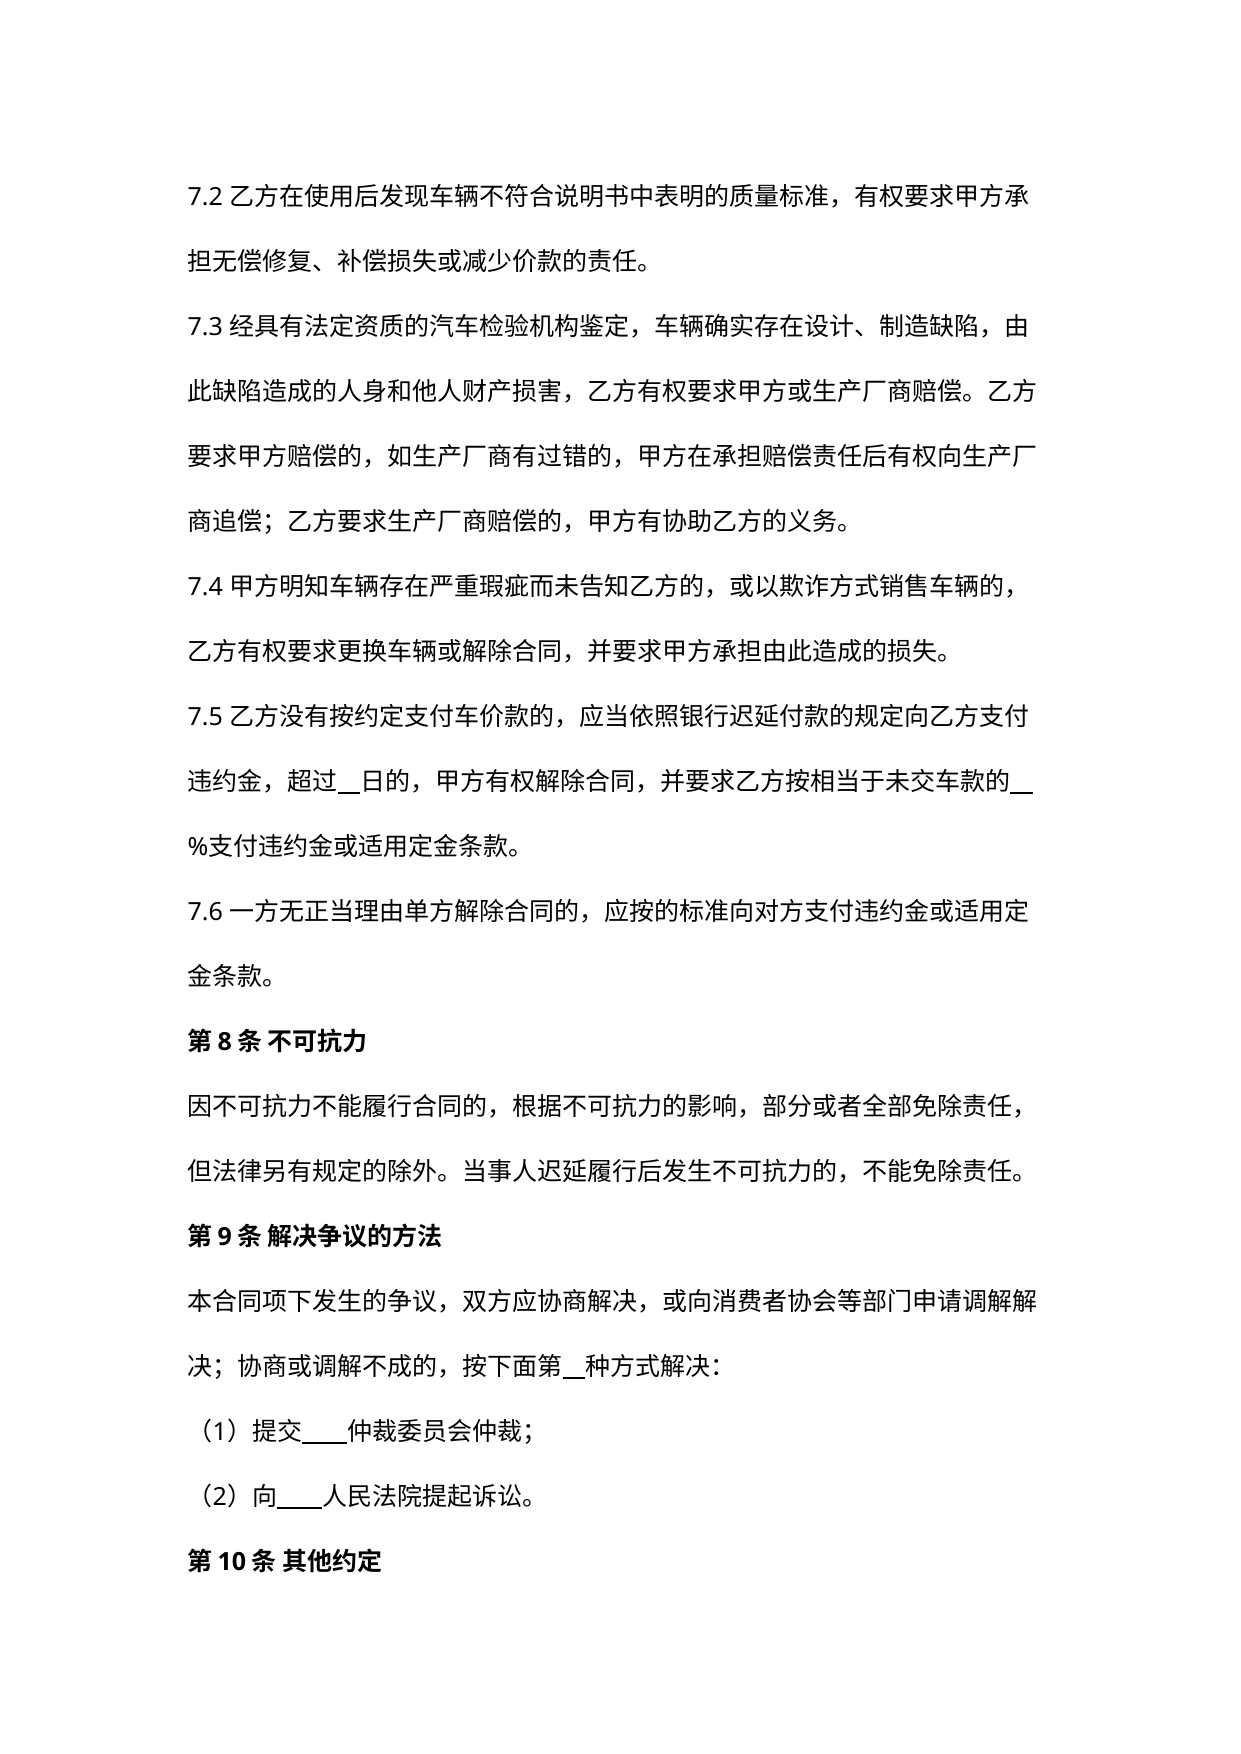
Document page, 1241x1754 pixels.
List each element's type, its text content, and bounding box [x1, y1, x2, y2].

text 7.6 一方无正当理由单方解除合同的，应按的标准向对方支付违约金或适用定金条款。 [187, 877, 1053, 1007]
text （1）提交 仲裁委员会仲裁； [187, 1397, 1053, 1462]
subtitle 第9条 解决争议的方法 [187, 1202, 1053, 1267]
text 本合同项下发生的争议，双方应协商解决，或向消费者协会等部门申请调解解决；协商或调解不成的，按下面第 种方式解决： [187, 1267, 1053, 1397]
text 7.4 甲方明知车辆存在严重瑕疵而未告知乙方的，或以欺诈方式销售车辆的，乙方有权要求更换车辆或解除合同，并要求甲方承担由此造成的损失。 [187, 552, 1053, 682]
text 7.2 乙方在使用后发现车辆不符合说明书中表明的质量标准，有权要求甲方承担无偿修复、补偿损失或减少价款的责任。 [187, 162, 1053, 292]
text 7.5 乙方没有按约定支付车价款的，应当依照银行迟延付款的规定向乙方支付违约金，超过 日的，甲方有权解除合同，并要求乙方按相当于未交车款的 %支付违约金或适用定金条款。 [187, 682, 1053, 877]
text 因不可抗力不能履行合同的，根据不可抗力的影响，部分或者全部免除责任，但法律另有规定的除外。当事人迟延履行后发生不可抗力的，不能免除责任。 [187, 1072, 1053, 1202]
text 7.3 经具有法定资质的汽车检验机构鉴定，车辆确实存在设计、制造缺陷，由此缺陷造成的人身和他人财产损害，乙方有权要求甲方或生产厂商赔偿。乙方要求甲方赔偿的，如生产厂商有过错的，甲方在承担赔偿责任后有权向生产厂商追偿；乙方要求生产厂商赔偿的，甲方有协助乙方的义务。 [187, 292, 1053, 552]
subtitle 第10条 其他约定 [187, 1527, 1053, 1592]
text （2）向 人民法院提起诉讼。 [187, 1462, 1053, 1527]
subtitle 第8条 不可抗力 [187, 1007, 1053, 1072]
